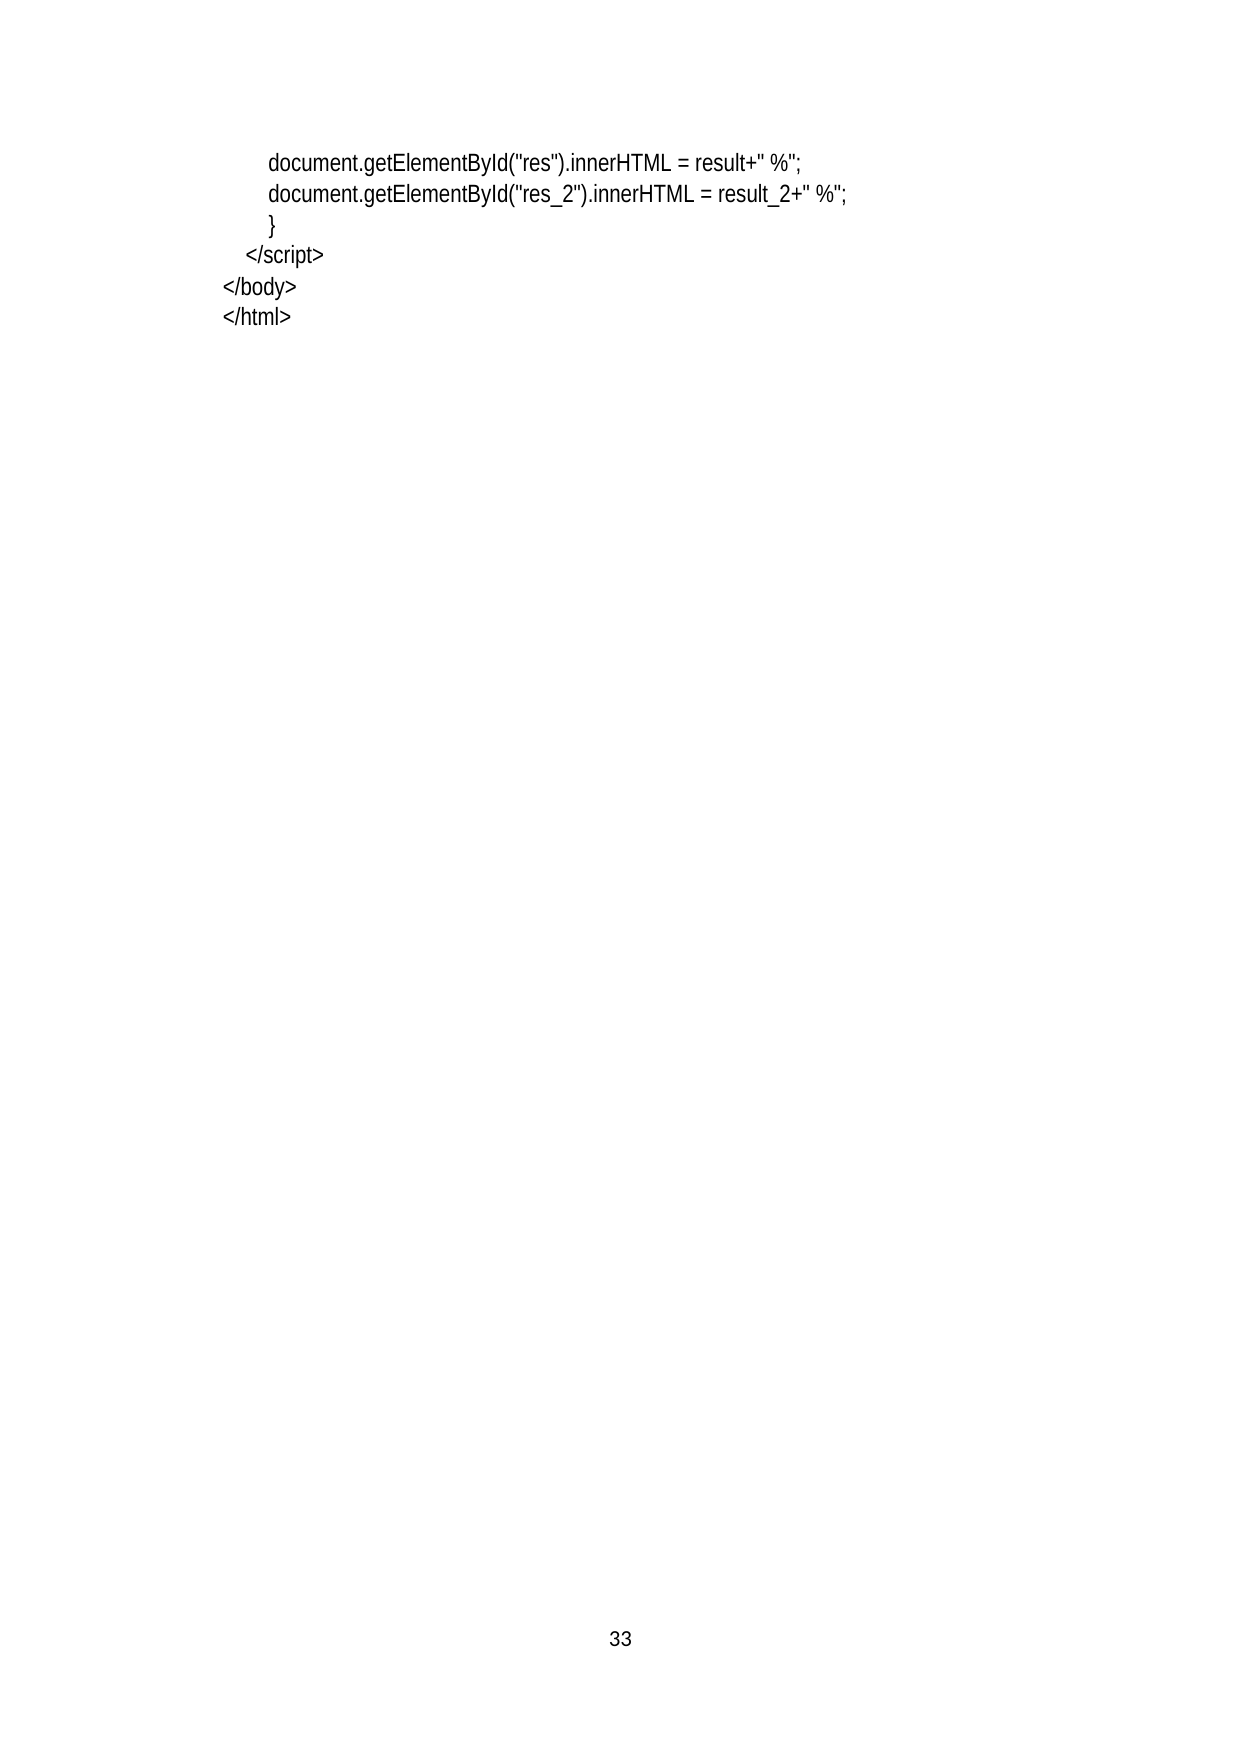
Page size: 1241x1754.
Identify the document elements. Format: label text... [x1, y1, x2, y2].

list document.getElementById("res_2").innerHTML = result_2+" %"; [223, 179, 1092, 207]
list </html> [223, 302, 1092, 331]
list </body> [223, 271, 1092, 300]
list } [223, 209, 1092, 238]
list </script> [223, 241, 1092, 269]
list document.getElementById("res").innerHTML = result+" %"; [223, 148, 1092, 176]
